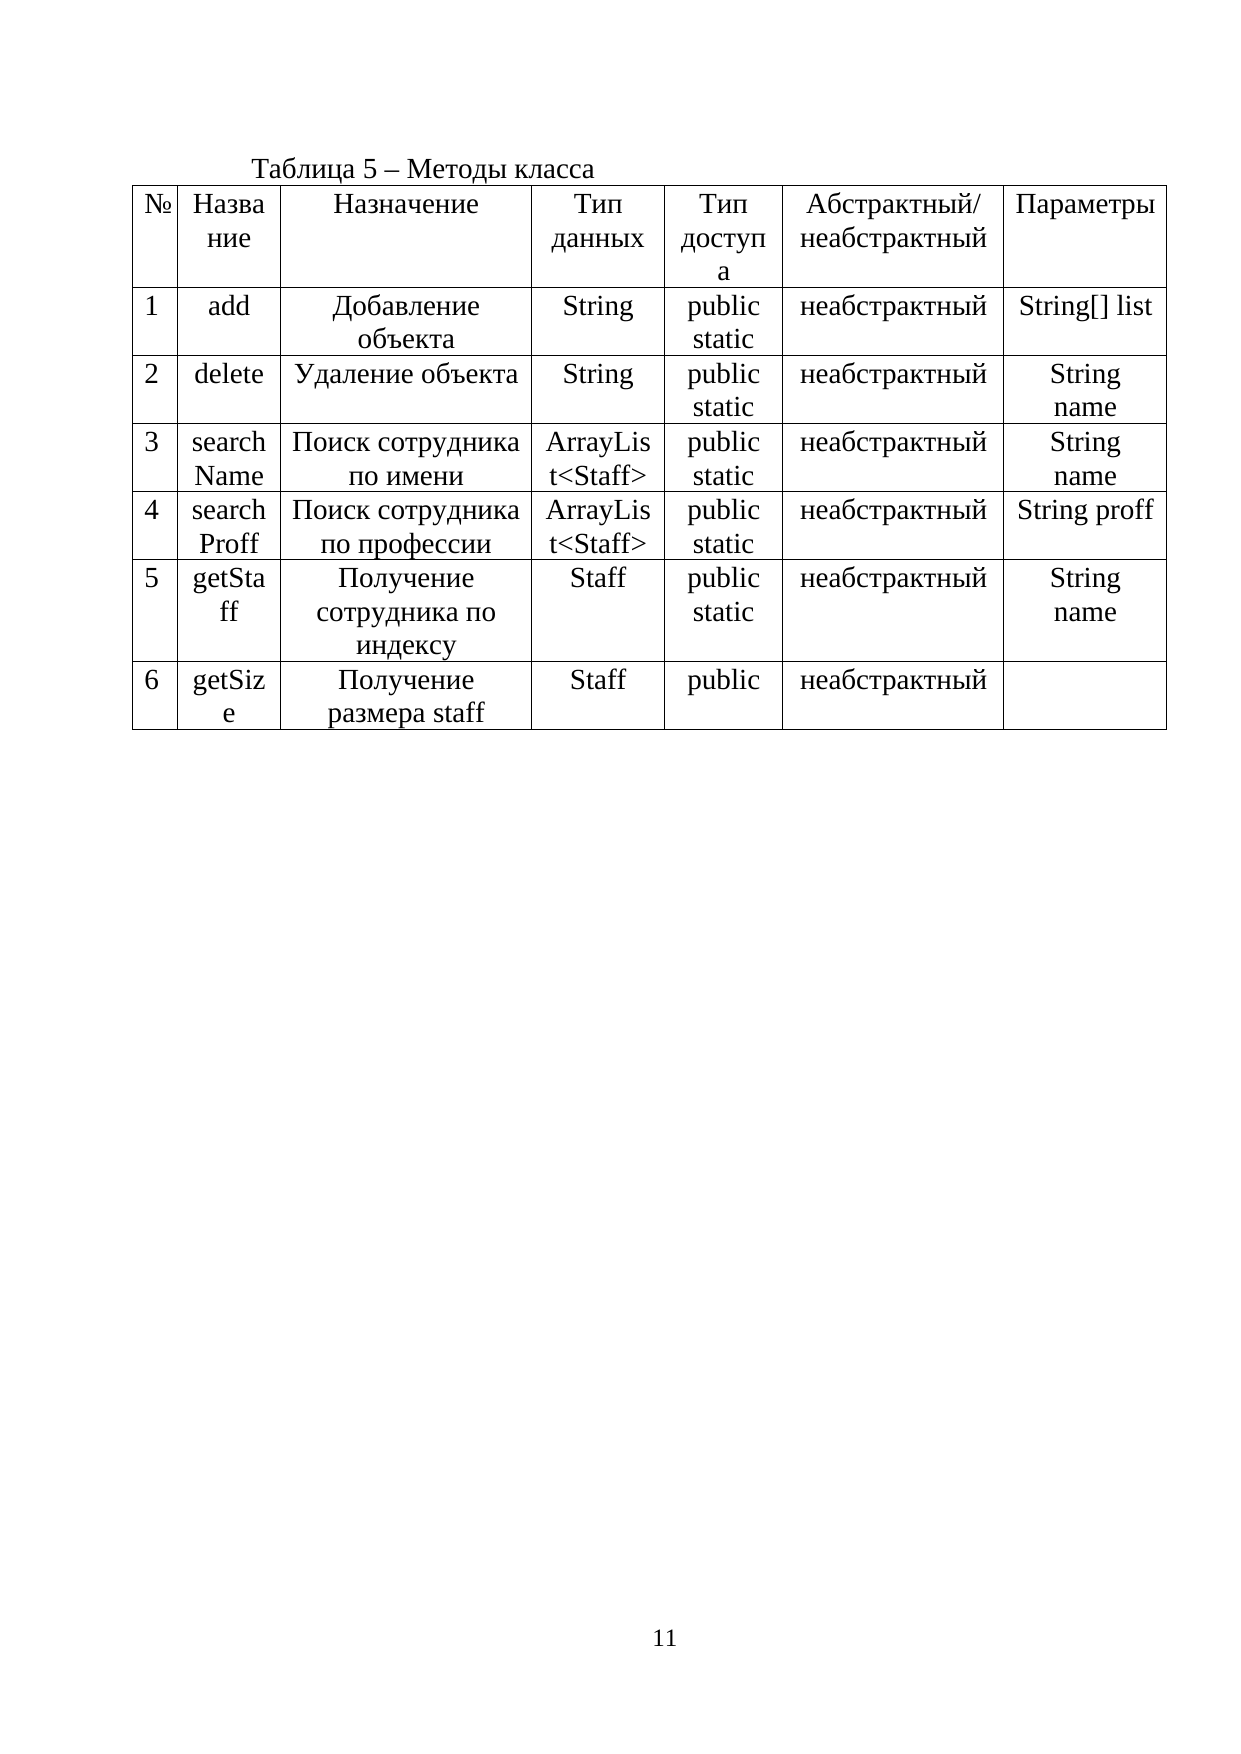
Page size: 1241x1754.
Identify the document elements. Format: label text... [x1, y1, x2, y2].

table_header Тип данных [532, 186, 664, 287]
table_cell String name [1004, 560, 1166, 661]
table_cell searchProff [178, 492, 280, 559]
table_cell getStaff [178, 560, 280, 661]
table_header Назначение [281, 186, 531, 287]
table_cell неабстрактный [783, 288, 1003, 355]
table_cell public static [665, 288, 782, 355]
table_cell 5 [133, 560, 177, 661]
table_cell 4 [133, 492, 177, 559]
table_cell 6 [133, 662, 177, 729]
table_cell неабстрактный [783, 560, 1003, 661]
table_cell Получение размера staff [281, 662, 531, 729]
table_cell public static [665, 560, 782, 661]
table_cell getSize [178, 662, 280, 729]
table_cell неабстрактный [783, 424, 1003, 491]
table_cell String name [1004, 424, 1166, 491]
table_cell searchName [178, 424, 280, 491]
table_cell неабстрактный [783, 356, 1003, 423]
table_header Параметры [1004, 186, 1166, 287]
table_cell Удаление объекта [281, 356, 531, 423]
text Таблица 5 – Методы класса [177, 152, 1152, 185]
table_cell ArrayList<Staff> [532, 424, 664, 491]
table_cell 1 [133, 288, 177, 355]
table_cell public static [665, 492, 782, 559]
table_cell 2 [133, 356, 177, 423]
table_header № [133, 186, 177, 287]
table_cell public [665, 662, 782, 729]
table_cell public static [665, 424, 782, 491]
table_cell Поиск сотрудника по имени [281, 424, 531, 491]
table_cell Staff [532, 662, 664, 729]
table_cell delete [178, 356, 280, 423]
table_cell String name [1004, 356, 1166, 423]
table_cell Поиск сотрудника по профессии [281, 492, 531, 559]
table_header Название [178, 186, 280, 287]
table_cell add [178, 288, 280, 355]
table_cell Получение сотрудника по индексу [281, 560, 531, 661]
table_cell String [532, 288, 664, 355]
table_cell 3 [133, 424, 177, 491]
table_cell String [532, 356, 664, 423]
table_cell Staff [532, 560, 664, 661]
table_cell неабстрактный [783, 662, 1003, 729]
table_cell неабстрактный [783, 492, 1003, 559]
table_cell String proff [1004, 492, 1166, 559]
table_cell Добавление объекта [281, 288, 531, 355]
table_header Абстрактный/ неабстрактный [783, 186, 1003, 287]
table_cell [1004, 662, 1166, 729]
table_cell String[] list [1004, 288, 1166, 355]
table_cell public static [665, 356, 782, 423]
table_header Тип доступа [665, 186, 782, 287]
table_cell ArrayList<Staff> [532, 492, 664, 559]
